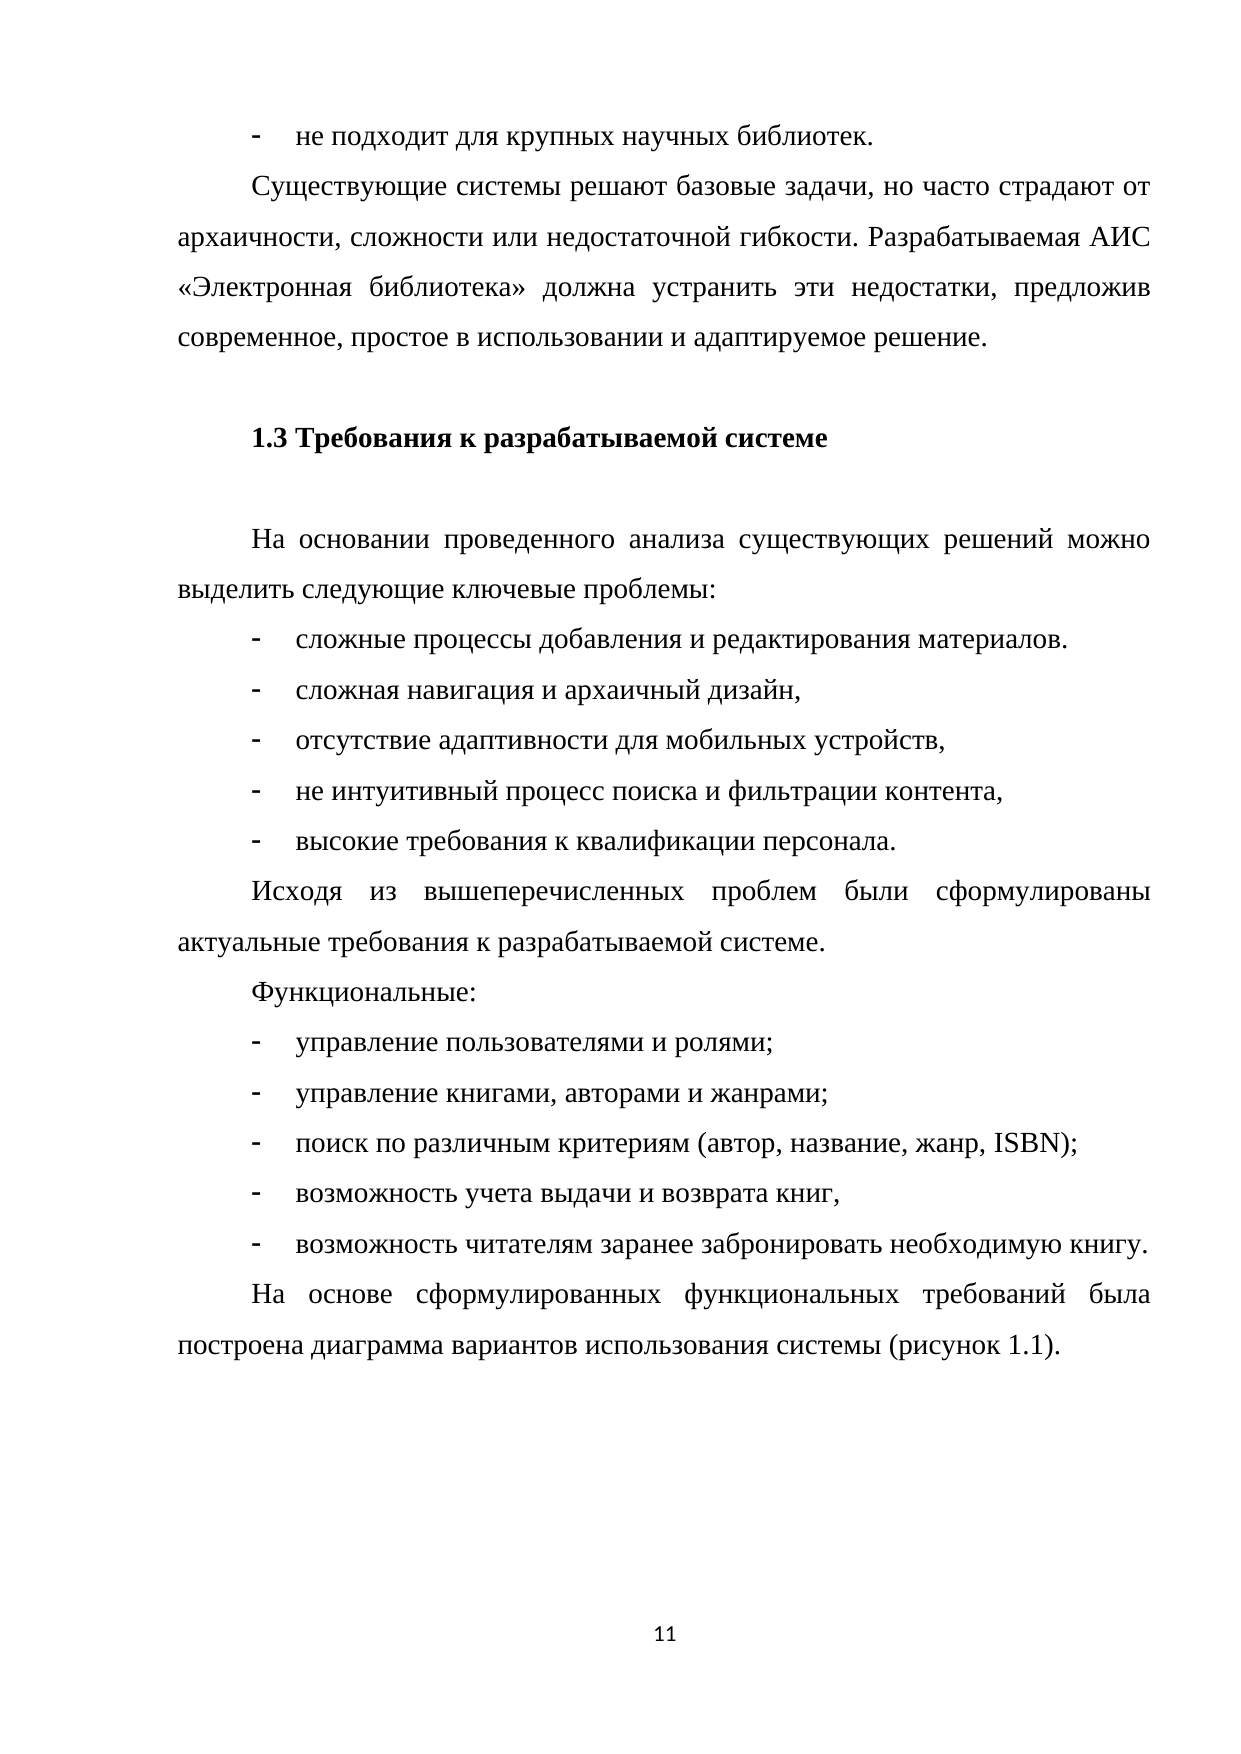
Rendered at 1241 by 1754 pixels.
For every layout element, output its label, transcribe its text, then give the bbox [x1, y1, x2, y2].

list управление пользователями и ролями; [177, 1024, 1152, 1058]
text На основании проведенного анализа существующих решений можно выделить следующие ключевые проблемы: [177, 521, 1152, 604]
text Исходя из вышеперечисленных проблем были сформулированы актуальные требования к разрабатываемой системе. [177, 873, 1152, 957]
list сложные процессы добавления и редактирования материалов. [177, 621, 1152, 655]
list возможность читателям заранее забронировать необходимую книгу. [177, 1226, 1152, 1260]
list отсутствие адаптивности для мобильных устройств, [177, 722, 1152, 756]
text Существующие системы решают базовые задачи, но часто страдают от архаичности, сложности или недостаточной гибкости. Разрабатываемая АИС «Электронная библиотека» должна устранить эти недостатки, предложив современное, простое в использовании и адаптируемое решение. [177, 168, 1152, 353]
text На основе сформулированных функциональных требований была построена диаграмма вариантов использования системы (рисунок 1.1). [177, 1276, 1152, 1360]
text Функциональные: [177, 974, 1152, 1008]
list поиск по различным критериям (автор, название, жанр, ISBN); [177, 1125, 1152, 1159]
list возможность учета выдачи и возврата книг, [177, 1176, 1152, 1209]
list высокие требования к квалификации персонала. [177, 823, 1152, 857]
list не интуитивный процесс поиска и фильтрации контента, [177, 773, 1152, 806]
list не подходит для крупных научных библиотек. [177, 118, 1152, 152]
list управление книгами, авторами и жанрами; [177, 1075, 1152, 1108]
text 1.3 Требования к разрабатываемой системе [177, 420, 1152, 454]
list сложная навигация и архаичный дизайн, [177, 672, 1152, 705]
